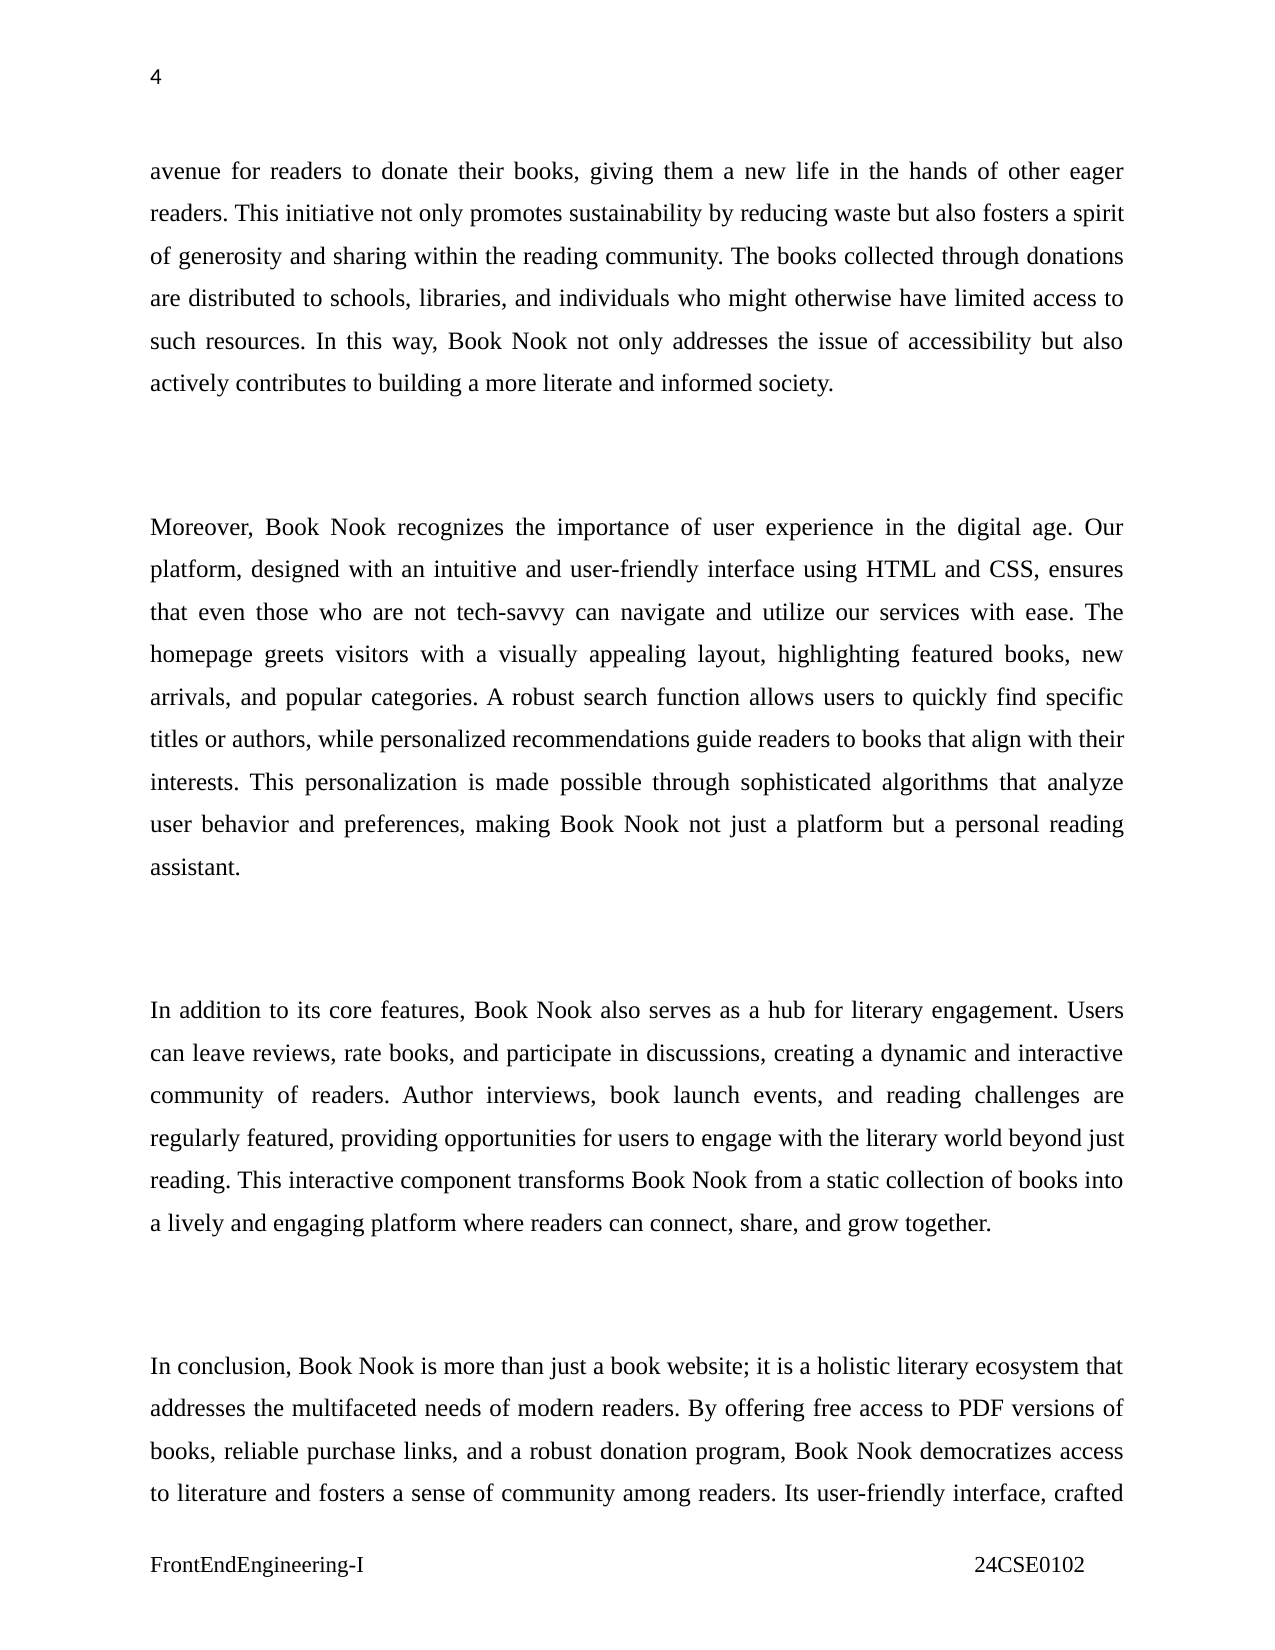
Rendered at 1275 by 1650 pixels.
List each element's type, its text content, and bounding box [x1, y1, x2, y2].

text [150, 156, 1125, 397]
text In addition to its core features, Book Nook also serves as a hub for literary engagement. Users can leave reviews, rate books, and participate in discussions, creating a dynamic and interactive community of readers. Author interviews, book launch events, and reading challenges are regularly featured, providing opportunities for users to engage with the literary world beyond just reading. This interactive component transforms Book Nook from a static collection of books into a lively and engaging platform where readers can connect, share, and grow together. [150, 995, 1125, 1236]
text Moreover, Book Nook recognizes the importance of user experience in the digital age. Our platform, designed with an intuitive and user-friendly interface using HTML and CSS, ensures that even those who are not tech-savvy can navigate and utilize our services with ease. The homepage greets visitors with a visually appealing layout, highlighting featured books, new arrivals, and popular categories. A robust search function allows users to quickly find specific titles or authors, while personalized recommendations guide readers to books that align with their interests. This personalization is made possible through sophisticated algorithms that analyze user behavior and preferences, making Book Nook not just a platform but a personal reading assistant. [150, 512, 1125, 881]
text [150, 1351, 1125, 1507]
